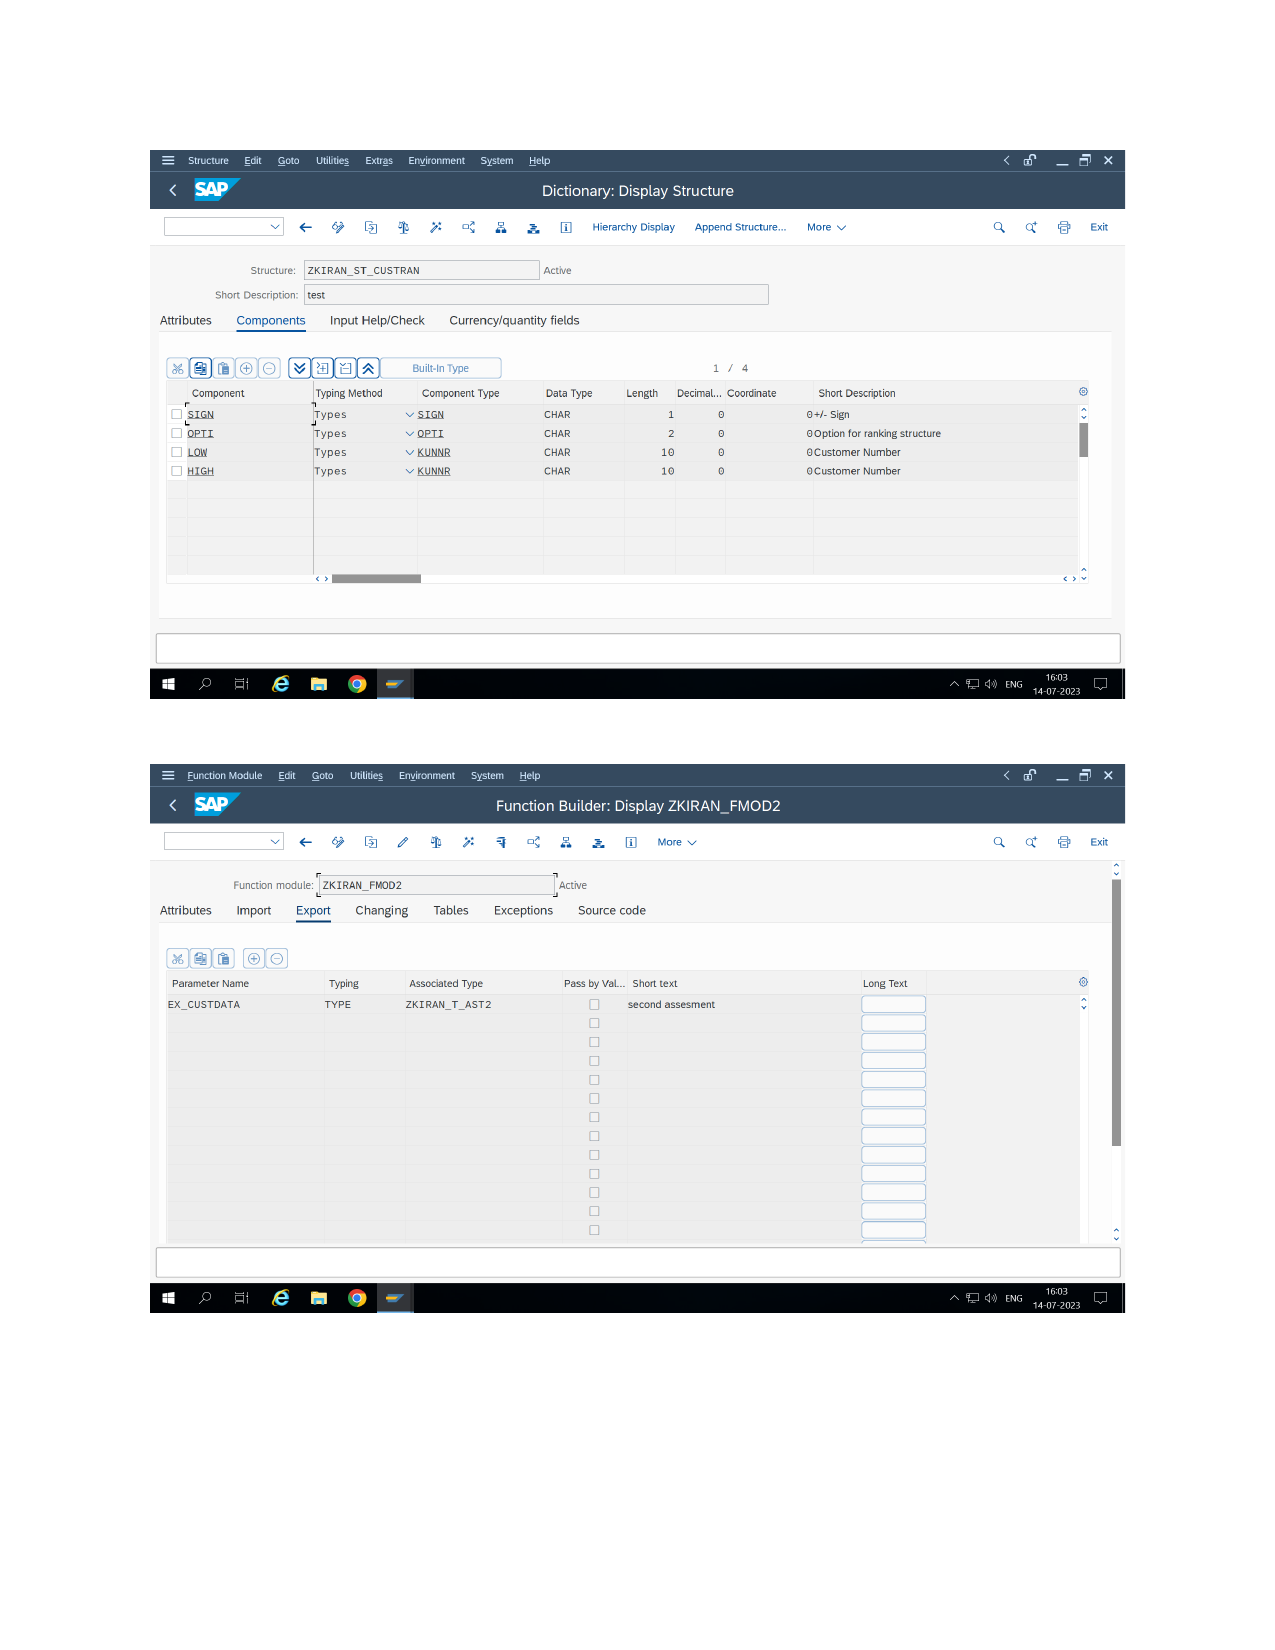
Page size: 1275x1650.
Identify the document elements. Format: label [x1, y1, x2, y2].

picture [150, 150, 1125, 699]
picture [150, 764, 1125, 1313]
